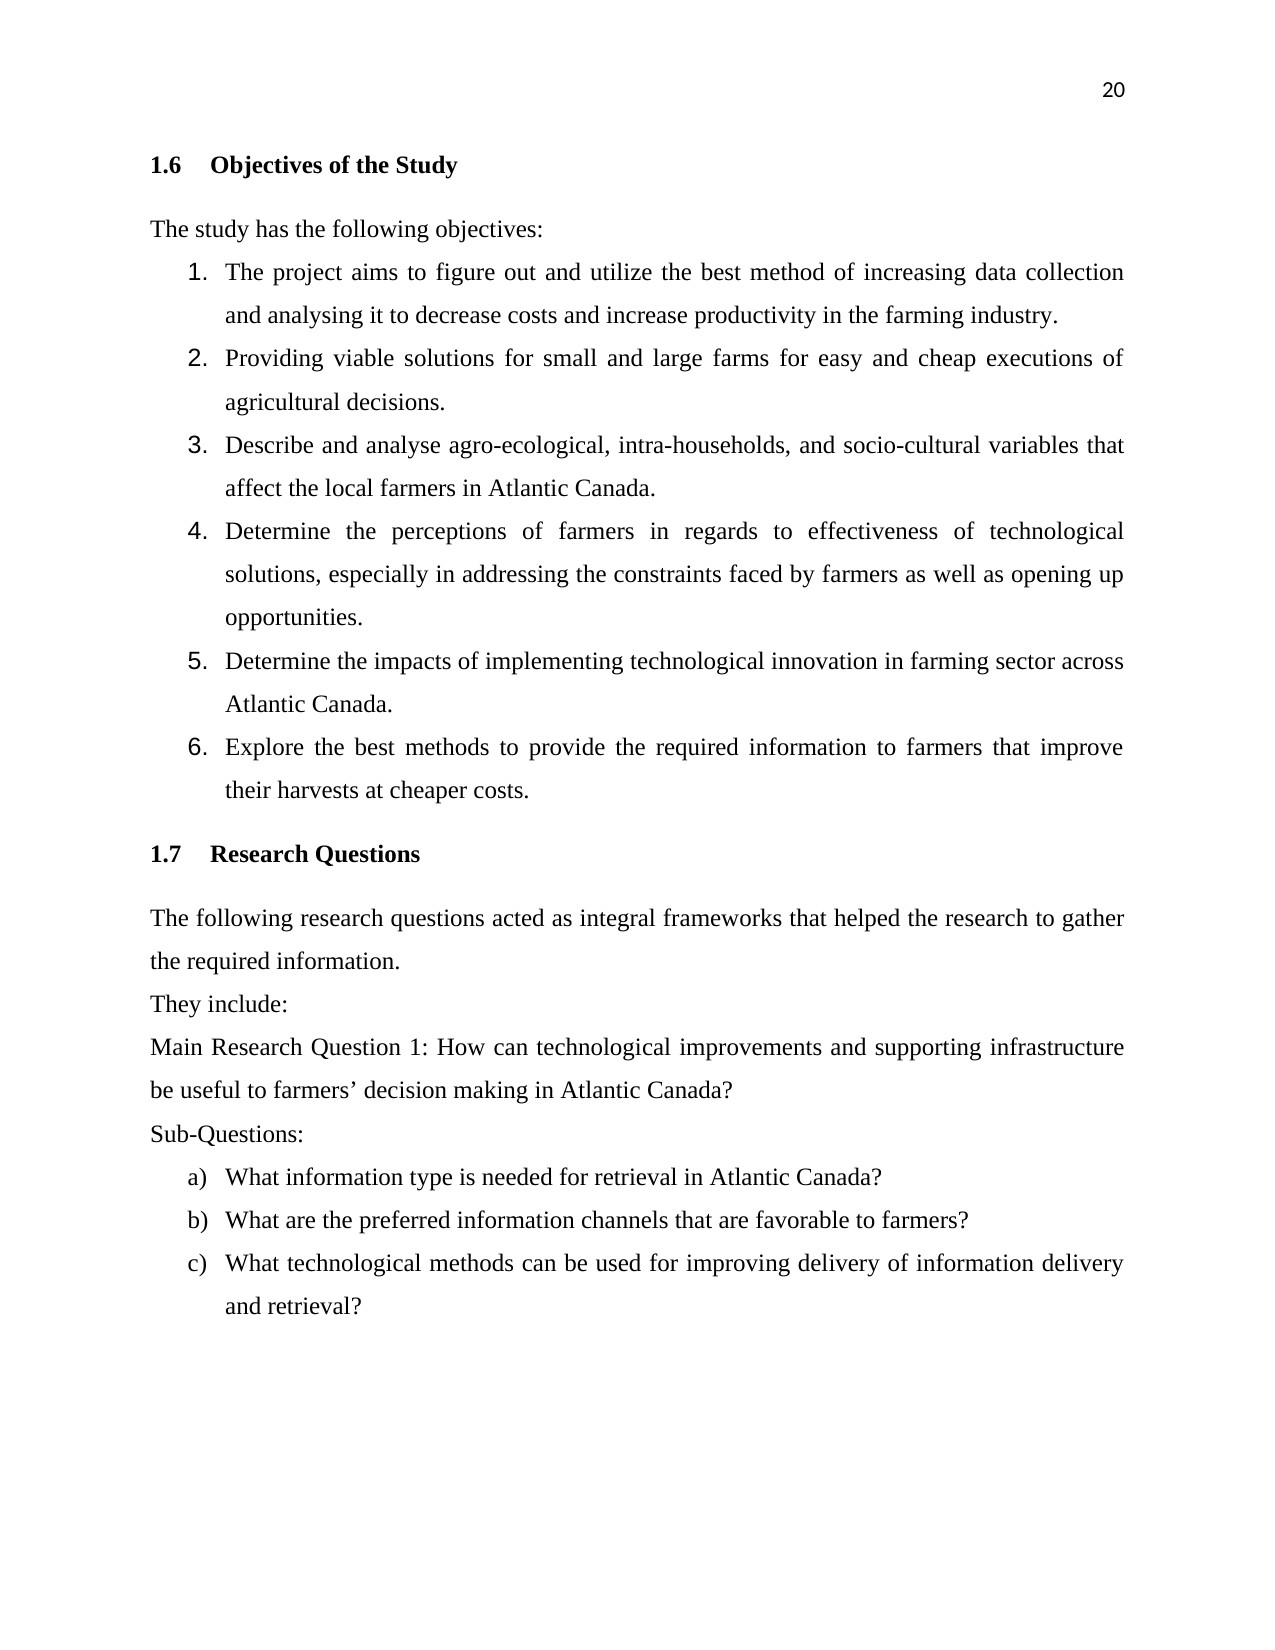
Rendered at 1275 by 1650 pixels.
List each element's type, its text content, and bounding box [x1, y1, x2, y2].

subtitle Research Questions [150, 839, 1125, 868]
list Providing viable solutions for small and large farms for easy and cheap executions of agricultural decisions. [187, 343, 1125, 415]
text The following research questions acted as integral frameworks that helped the research to gather the required information. [150, 903, 1125, 975]
list What technological methods can be used for improving delivery of information delivery and retrieval? [187, 1248, 1125, 1320]
list Describe and analyse agro-ecological, intra-households, and socio-cultural variables that affect the local farmers in Atlantic Canada. [187, 430, 1125, 502]
list What information type is needed for retrieval in Atlantic Canada? [187, 1162, 1125, 1191]
list Determine the impacts of implementing technological innovation in farming sector across Atlantic Canada. [187, 646, 1125, 718]
text Sub-Questions: [150, 1119, 1125, 1147]
text The study has the following objectives: [150, 214, 1125, 243]
list Determine the perceptions of farmers in regards to effectiveness of technological solutions, especially in addressing the constraints faced by farmers as well as opening up opportunities. [187, 516, 1125, 631]
text They include: [150, 989, 1125, 1018]
list Explore the best methods to provide the required information to farmers that improve their harvests at cheaper costs. [187, 732, 1125, 804]
list What are the preferred information channels that are favorable to farmers? [187, 1205, 1125, 1234]
text Main Research Question 1: How can technological improvements and supporting infrastructure be useful to farmers’ decision making in Atlantic Canada? [150, 1032, 1125, 1104]
list The project aims to figure out and utilize the best method of increasing data collection and analysing it to decrease costs and increase productivity in the farming industry. [187, 257, 1125, 329]
subtitle Objectives of the Study [150, 150, 1125, 179]
